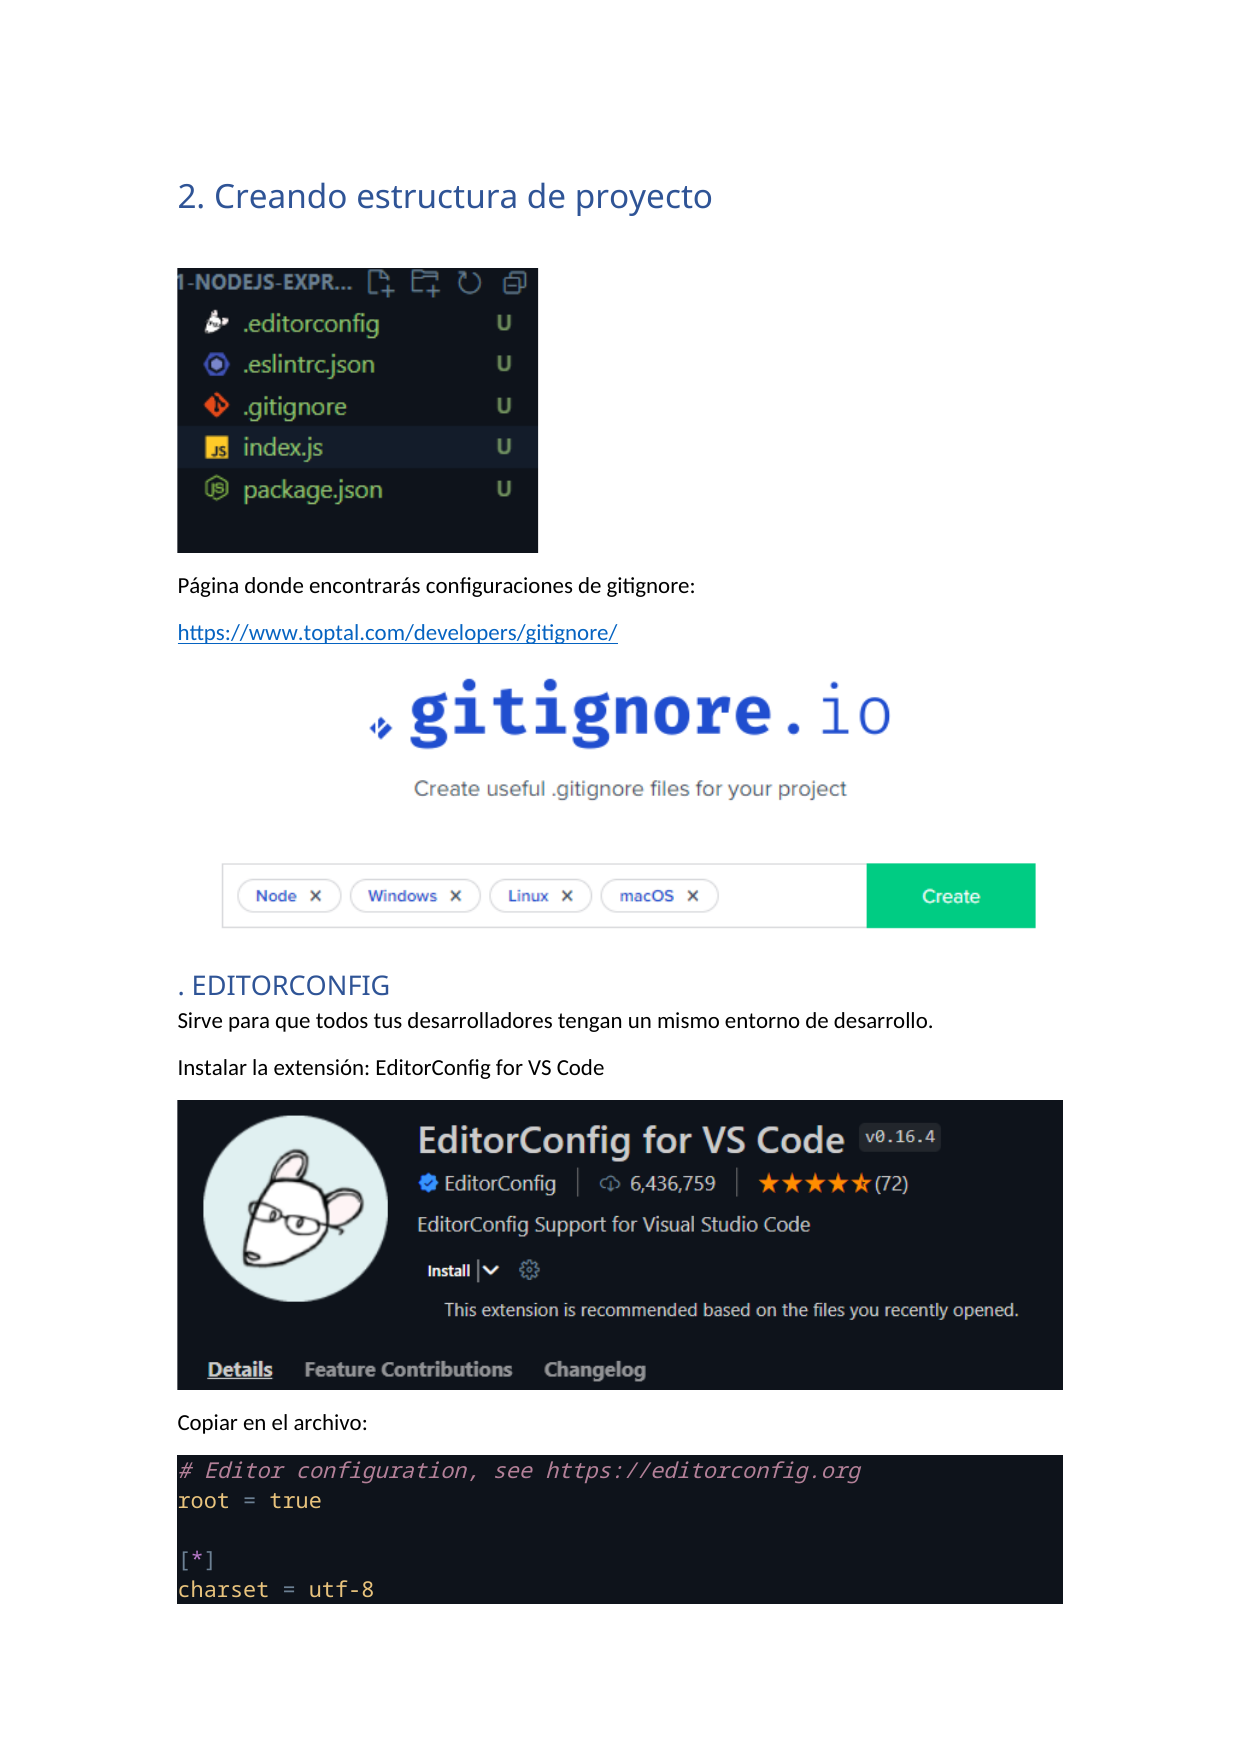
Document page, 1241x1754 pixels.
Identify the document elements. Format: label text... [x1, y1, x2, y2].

picture [177, 268, 539, 553]
text https://www.toptal.com/developers/gitignore/ [177, 618, 1063, 647]
text [*] [177, 1544, 1063, 1574]
text Copiar en el archivo: [177, 1408, 1063, 1436]
text charset = utf-8 [177, 1574, 1063, 1604]
subtitle 2. Creando estructura de proyecto [177, 173, 1063, 218]
text Sirve para que todos tus desarrolladores tengan un mismo entorno de desarrollo. [177, 1007, 1063, 1035]
text # Editor configuration, see https://editorconfig.org [177, 1455, 1063, 1485]
picture [177, 1100, 1063, 1390]
text root = true [177, 1485, 1063, 1514]
picture [177, 665, 1063, 948]
subtitle . EDITORCONFIG [177, 967, 1063, 1004]
text Página donde encontrarás configuraciones de gitignore: [177, 572, 1063, 600]
text Instalar la extensión: EditorConfig for VS Code [177, 1053, 1063, 1082]
